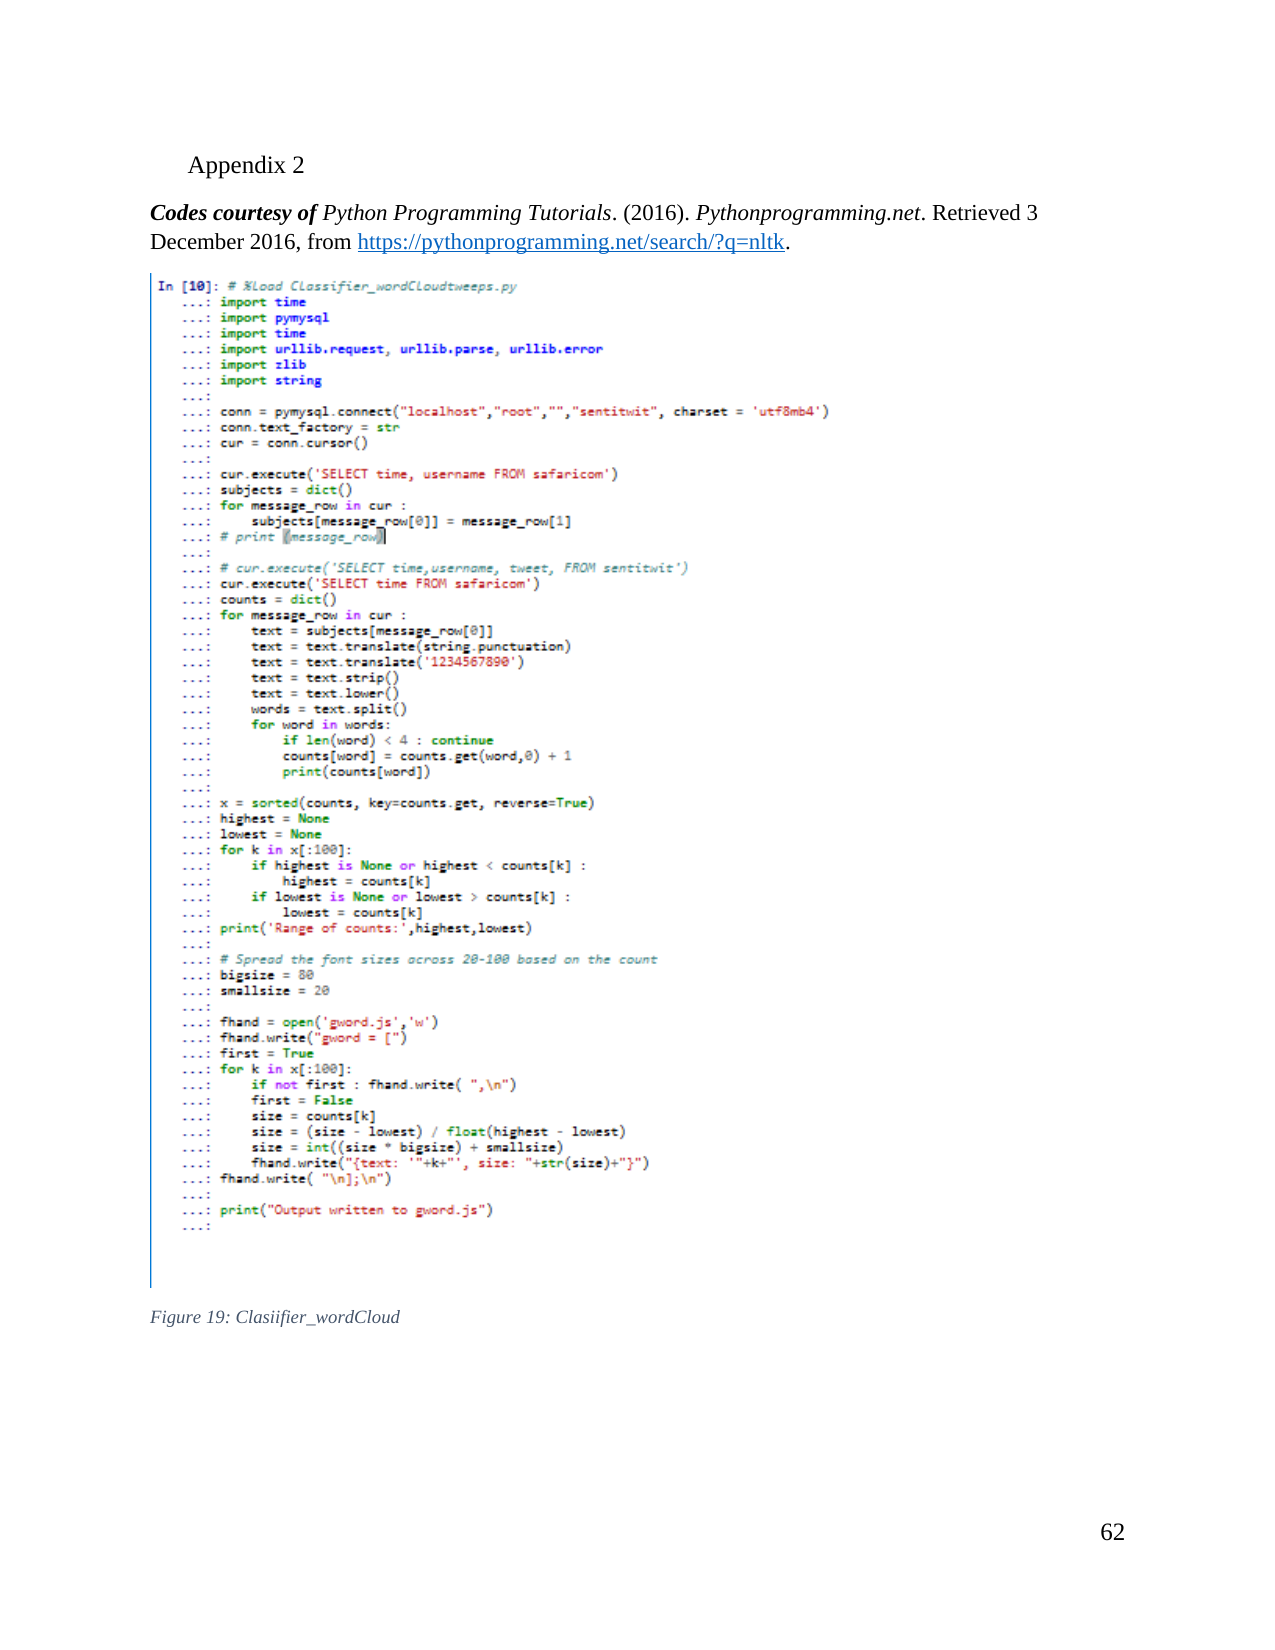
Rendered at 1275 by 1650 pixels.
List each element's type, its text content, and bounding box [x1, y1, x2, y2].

text Figure 19: Clasiifier_wordCloud [150, 1306, 1125, 1328]
picture [150, 273, 1033, 1288]
text Codes courtesy of Python Programming Tutorials. (2016). Pythonprogramming.net. Retrieved 3 December 2016, from https://pythonprogramming.net/search/?q=nltk. [150, 199, 1125, 254]
subtitle Appendix 2 [187, 150, 1125, 179]
